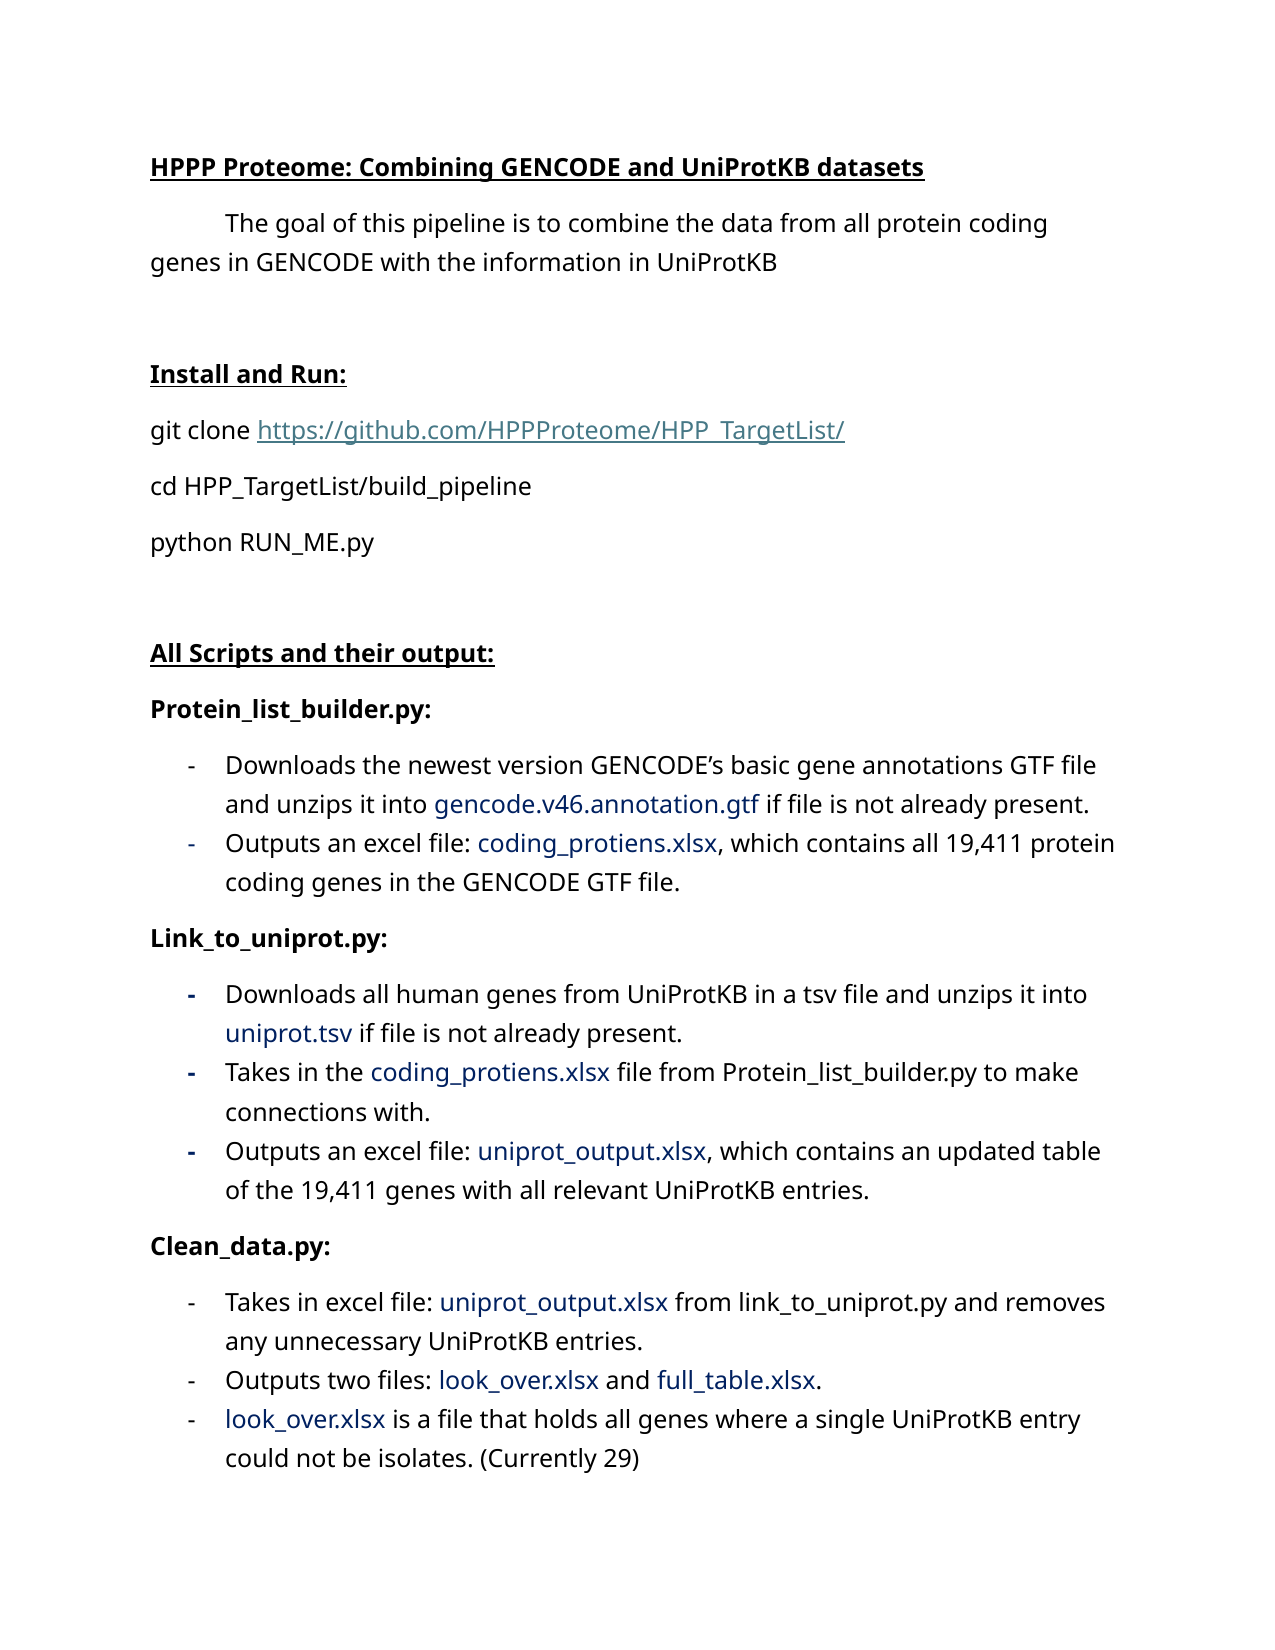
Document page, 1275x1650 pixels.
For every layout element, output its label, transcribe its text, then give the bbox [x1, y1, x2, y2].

text HPPP Proteome: Combining GENCODE and UniProtKB datasets [150, 150, 1125, 184]
list Downloads the newest version GENCODE’s basic gene annotations GTF file and unzips it into gencode.v46.annotation.gtf if file is not already present. [187, 747, 1125, 821]
text Link_to_uniprot.py: [150, 921, 1125, 955]
text Protein_list_builder.py: [150, 692, 1125, 726]
list Takes in excel file: uniprot_output.xlsx from link_to_uniprot.py and removes any unnecessary UniProtKB entries. [187, 1284, 1125, 1357]
text python RUN_ME.py [150, 524, 1125, 558]
list look_over.xlsx is a file that holds all genes where a single UniProtKB entry could not be isolates. (Currently 29) [187, 1402, 1125, 1475]
text Clean_data.py: [150, 1228, 1125, 1262]
list Outputs two files: look_over.xlsx and full_table.xlsx. [187, 1362, 1125, 1397]
text All Scripts and their output: [150, 636, 1125, 670]
list Downloads all human genes from UniProtKB in a tsv file and unzips it into uniprot.tsv if file is not already present. [187, 977, 1125, 1050]
list Outputs an excel file: uniprot_output.xlsx, which contains an updated table of the 19,411 genes with all relevant UniProtKB entries. [187, 1133, 1125, 1207]
text Install and Run: [150, 357, 1125, 391]
text cd HPP_TargetList/build_pipeline [150, 468, 1125, 502]
list Takes in the coding_protiens.xlsx file from Protein_list_builder.py to make connections with. [187, 1055, 1125, 1128]
text The goal of this pipeline is to combine the data from all protein coding genes in GENCODE with the information in UniProtKB [150, 206, 1125, 279]
text git clone https://github.com/HPPProteome/HPP_TargetList/ [150, 412, 1125, 447]
list Outputs an excel file: coding_protiens.xlsx, which contains all 19,411 protein coding genes in the GENCODE GTF file. [187, 826, 1125, 899]
